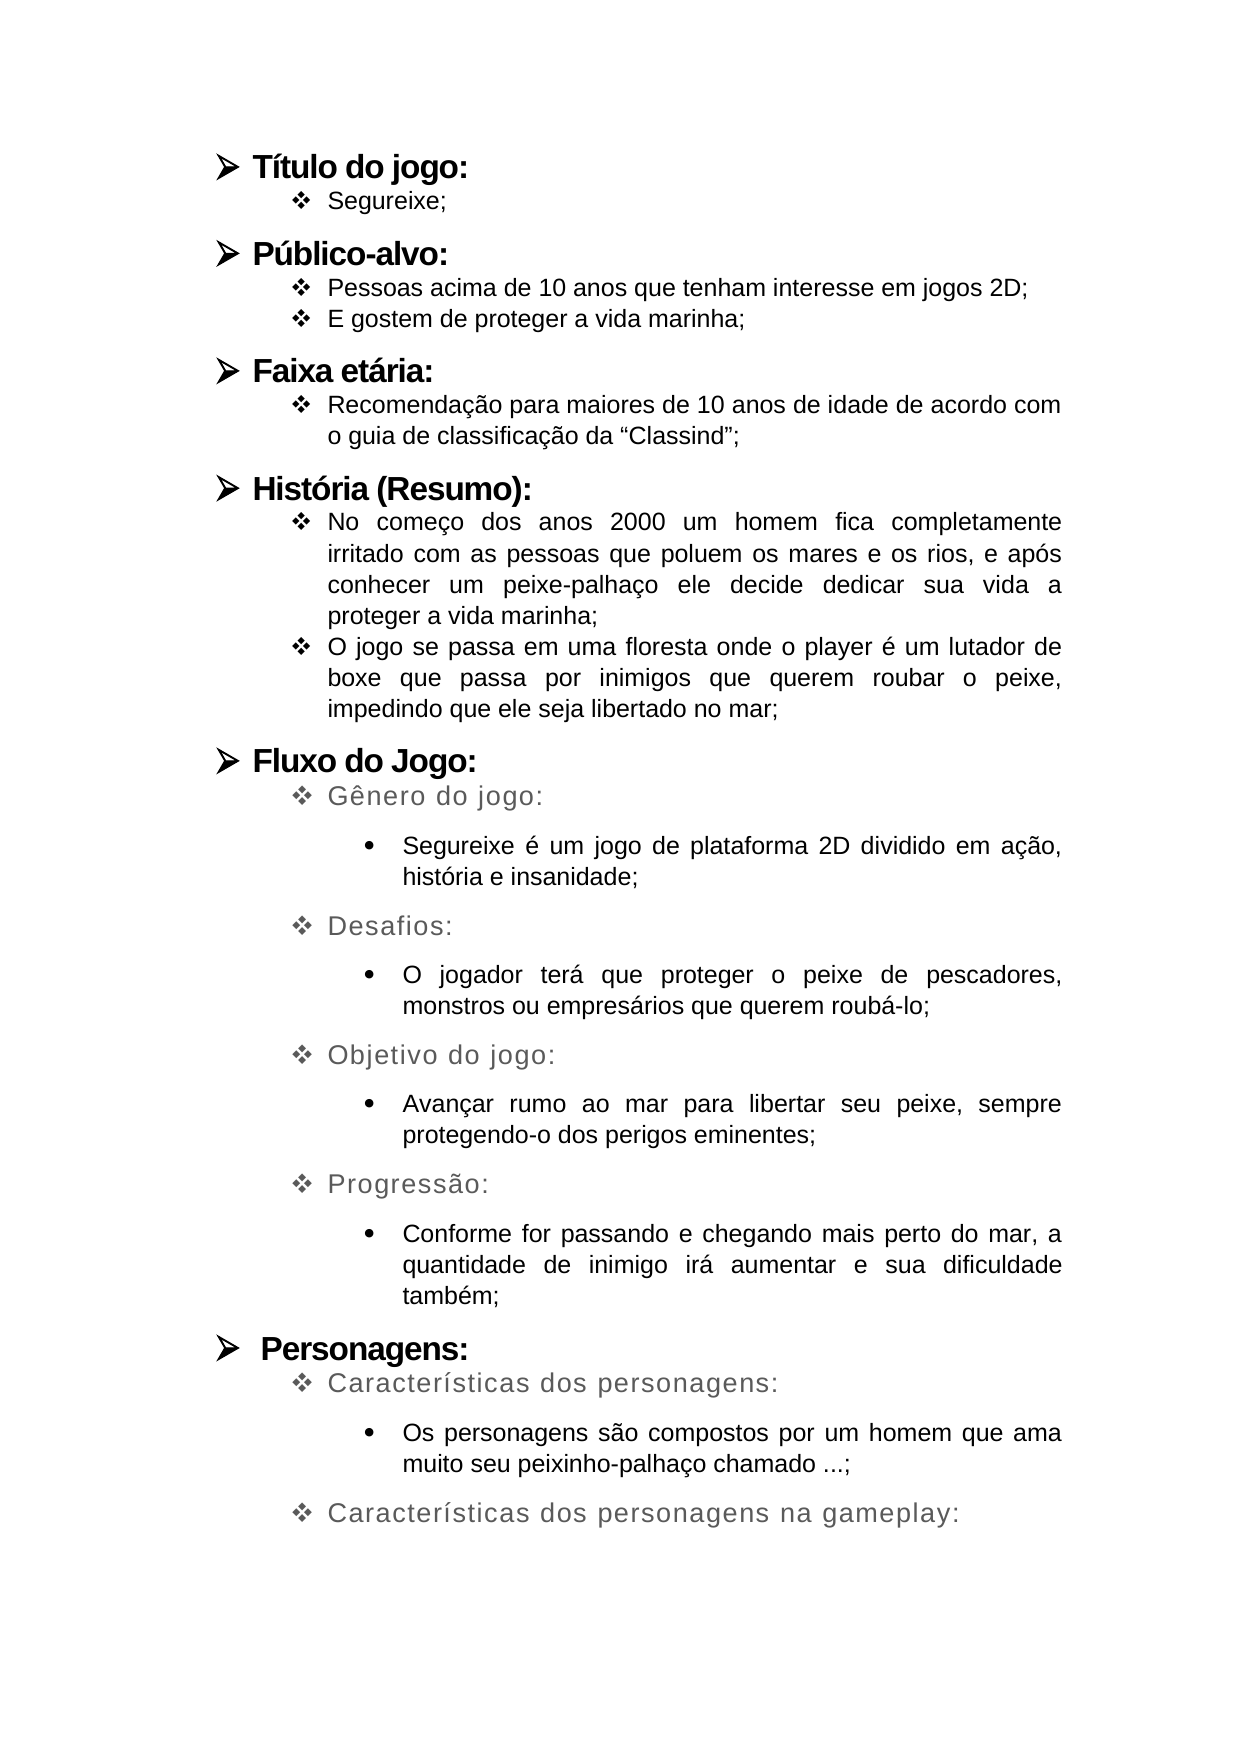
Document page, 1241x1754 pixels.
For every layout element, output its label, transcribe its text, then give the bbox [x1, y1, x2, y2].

list Segureixe é um jogo de plataforma 2D dividido em ação, história e insanidade; [365, 831, 1063, 891]
subtitle Características dos personagens na gameplay: [290, 1497, 1063, 1528]
title Título do jogo: [215, 148, 1063, 186]
list Avançar rumo ao mar para libertar seu peixe, sempre protegendo-o dos perigos eminentes; [365, 1089, 1063, 1149]
list No começo dos anos 2000 um homem fica completamente irritado com as pessoas que poluem os mares e os rios, e após conhecer um peixe-palhaço ele decide dedicar sua vida a proteger a vida marinha; [290, 507, 1063, 629]
subtitle Características dos personagens: [290, 1367, 1063, 1398]
title Público-alvo: [215, 234, 1063, 272]
list Pessoas acima de 10 anos que tenham interesse em jogos 2D; [290, 272, 1063, 301]
title Fluxo do Jogo: [215, 742, 1063, 780]
subtitle Objetivo do jogo: [290, 1039, 1063, 1070]
subtitle Progressão: [290, 1168, 1063, 1199]
subtitle Gênero do jogo: [290, 780, 1063, 811]
list Segureixe; [290, 186, 1063, 215]
list O jogo se passa em uma floresta onde o player é um lutador de boxe que passa por inimigos que querem roubar o peixe, impedindo que ele seja libertado no mar; [290, 632, 1063, 723]
title História (Resumo): [215, 469, 1063, 507]
list O jogador terá que proteger o peixe de pescadores, monstros ou empresários que querem roubá-lo; [365, 960, 1063, 1020]
subtitle Desafios: [290, 909, 1063, 941]
list Recomendação para maiores de 10 anos de idade de acordo com o guia de classificação da “Classind”; [290, 390, 1063, 450]
title Faixa etária: [215, 351, 1063, 390]
title Personagens: [215, 1329, 1063, 1367]
list E gostem de proteger a vida marinha; [290, 304, 1063, 332]
list Conforme for passando e chegando mais perto do mar, a quantidade de inimigo irá aumentar e sua dificuldade também; [365, 1219, 1063, 1310]
list Os personagens são compostos por um homem que ama muito seu peixinho-palhaço chamado ...; [365, 1418, 1063, 1478]
